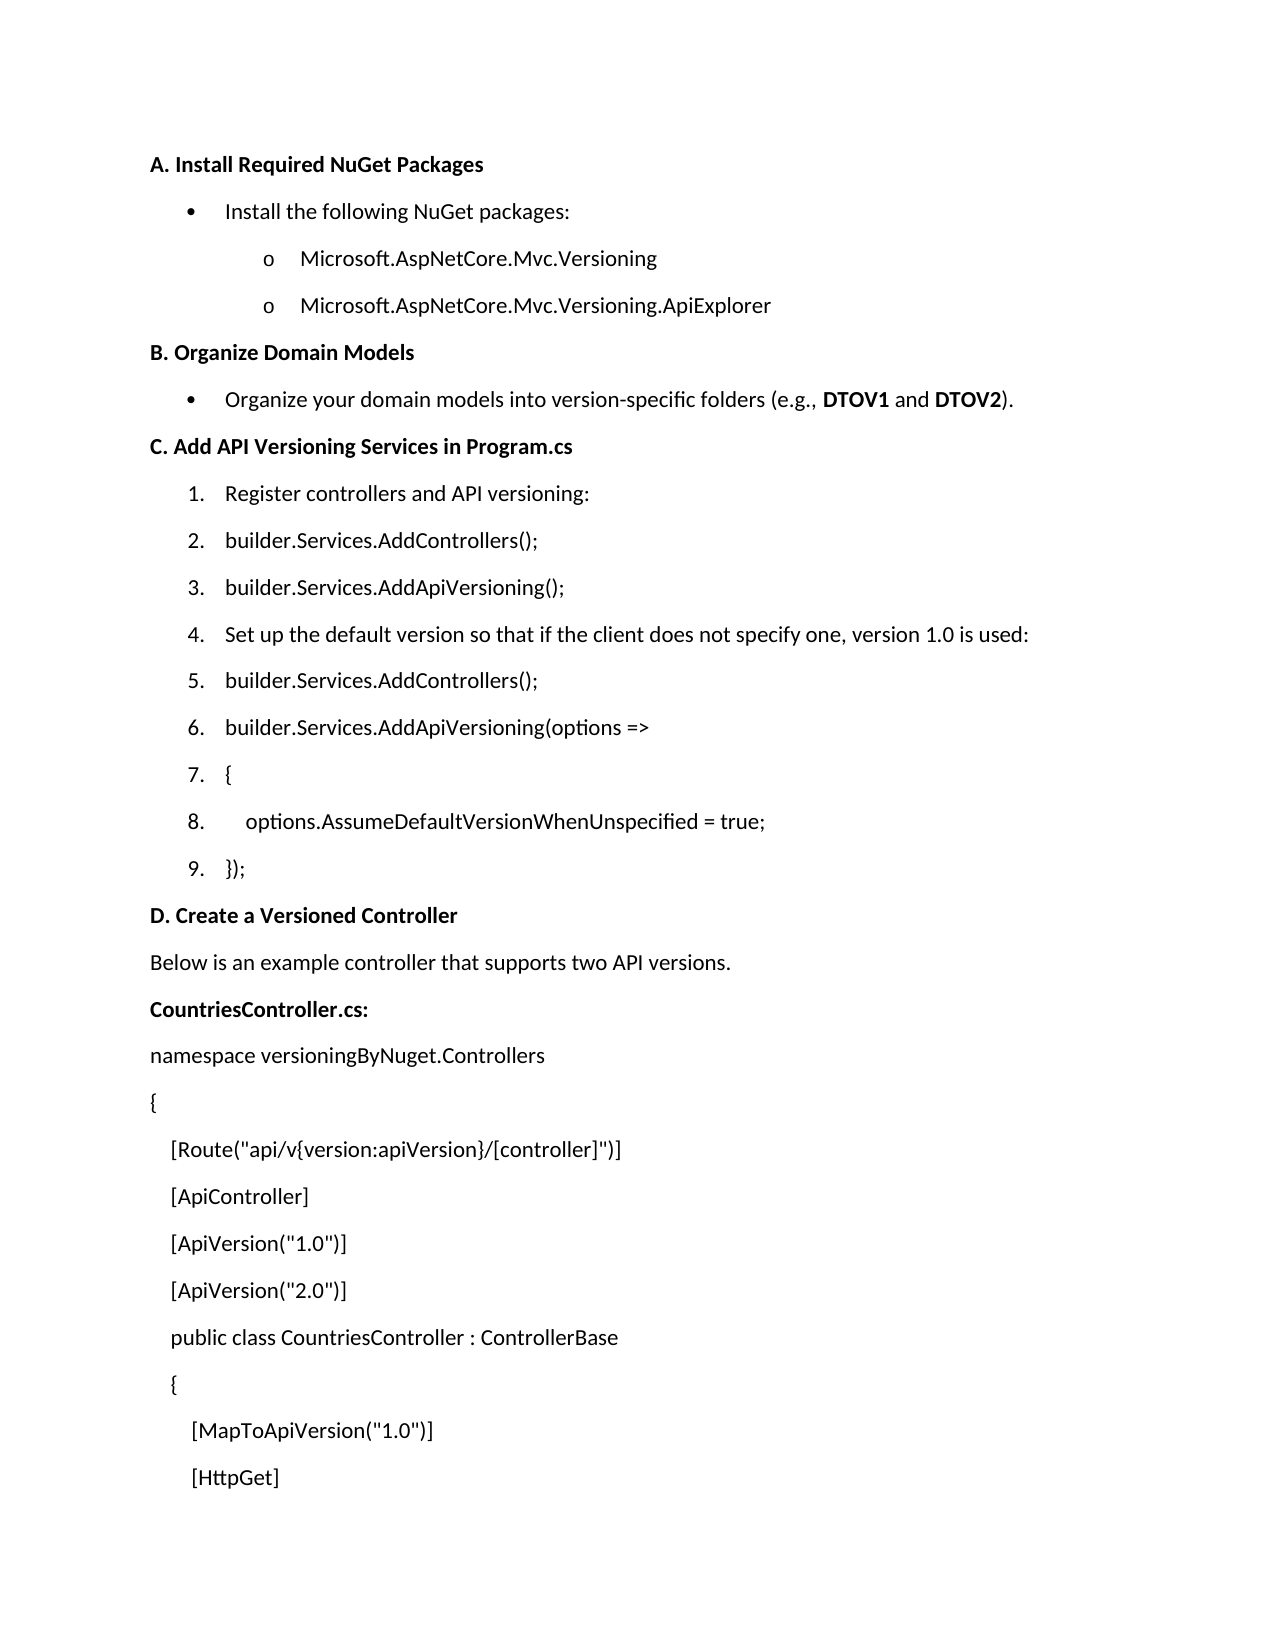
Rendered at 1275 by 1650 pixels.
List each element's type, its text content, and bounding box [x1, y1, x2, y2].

list }); [187, 854, 1125, 882]
text B. Organize Domain Models [150, 338, 1125, 367]
list builder.Services.AddApiVersioning(); [187, 573, 1125, 601]
list builder.Services.AddControllers(); [187, 667, 1125, 695]
list builder.Services.AddApiVersioning(options => [187, 713, 1125, 742]
text C. Add API Versioning Services in Program.cs [150, 432, 1125, 460]
list Register controllers and API versioning: [187, 479, 1125, 507]
text [Route("api/v{version:apiVersion}/[controller]")] [150, 1135, 1125, 1163]
text D. Create a Versioned Controller [150, 901, 1125, 929]
list Organize your domain models into version-specific folders (e.g., DTOV1 and DTOV2). [187, 385, 1125, 413]
list Install the following NuGet packages: [187, 197, 1125, 225]
text [ApiVersion("1.0")] [150, 1229, 1125, 1257]
text Below is an example controller that supports two API versions. [150, 948, 1125, 976]
list Microsoft.AspNetCore.Mvc.Versioning [262, 244, 1125, 272]
text [ApiController] [150, 1182, 1125, 1210]
text [HttpGet] [150, 1463, 1125, 1492]
text namespace versioningByNuget.Controllers [150, 1042, 1125, 1070]
text [ApiVersion("2.0")] [150, 1276, 1125, 1304]
text A. Install Required NuGet Packages [150, 150, 1125, 178]
text [MapToApiVersion("1.0")] [150, 1417, 1125, 1445]
list builder.Services.AddControllers(); [187, 526, 1125, 554]
text { [150, 1370, 1125, 1398]
text { [150, 1088, 1125, 1117]
list Set up the default version so that if the client does not specify one, version 1.0 is used: [187, 620, 1125, 648]
list options.AssumeDefaultVersionWhenUnspecified = true; [187, 807, 1125, 835]
list Microsoft.AspNetCore.Mvc.Versioning.ApiExplorer [262, 291, 1125, 320]
list { [187, 760, 1125, 788]
text public class CountriesController : ControllerBase [150, 1323, 1125, 1351]
text CountriesController.cs: [150, 995, 1125, 1023]
